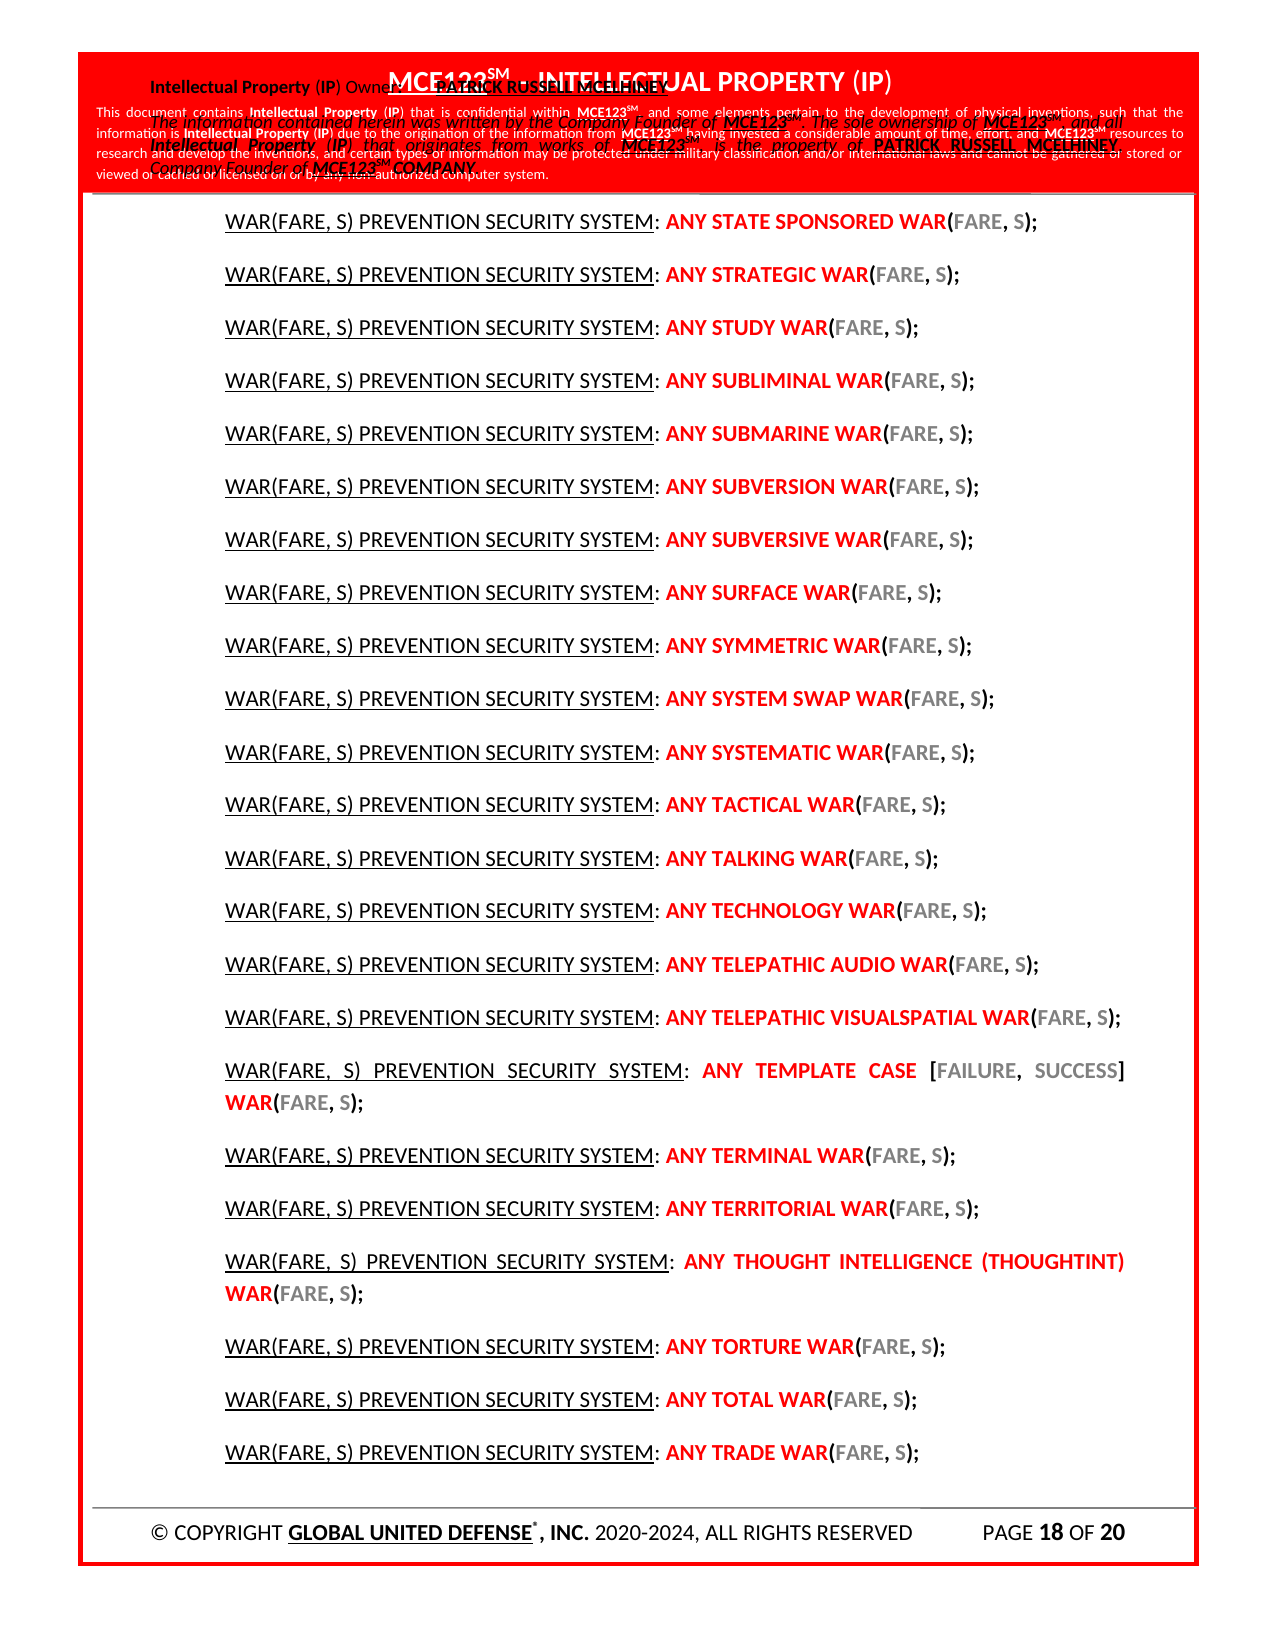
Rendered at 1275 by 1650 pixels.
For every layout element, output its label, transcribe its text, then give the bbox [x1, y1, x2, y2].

text WAR(FARE, S) PREVENTION SECURITY SYSTEM: ANY SYSTEMATIC WAR(FARE, S); [225, 738, 1125, 766]
text WAR(FARE, S) PREVENTION SECURITY SYSTEM: ANY SUBVERSION WAR(FARE, S); [225, 472, 1125, 501]
text WAR(FARE, S) PREVENTION SECURITY SYSTEM: ANY TRADE WAR(FARE, S); [225, 1438, 1125, 1466]
text WAR(FARE, S) PREVENTION SECURITY SYSTEM: ANY STRATEGIC WAR(FARE, S); [225, 260, 1125, 288]
text WAR(FARE, S) PREVENTION SECURITY SYSTEM: ANY TERMINAL WAR(FARE, S); [225, 1141, 1125, 1169]
text WAR(FARE, S) PREVENTION SECURITY SYSTEM: ANY TORTURE WAR(FARE, S); [225, 1332, 1125, 1360]
text WAR(FARE, S) PREVENTION SECURITY SYSTEM: ANY STATE SPONSORED WAR(FARE, S); [225, 207, 1125, 235]
text WAR(FARE, S) PREVENTION SECURITY SYSTEM: ANY TALKING WAR(FARE, S); [225, 844, 1125, 872]
text WAR(FARE, S) PREVENTION SECURITY SYSTEM: ANY TACTICAL WAR(FARE, S); [225, 791, 1125, 819]
text WAR(FARE, S) PREVENTION SECURITY SYSTEM: ANY TELEPATHIC VISUALSPATIAL WAR(FARE, S); [225, 1003, 1125, 1031]
text WAR(FARE, S) PREVENTION SECURITY SYSTEM: ANY TELEPATHIC AUDIO WAR(FARE, S); [225, 950, 1125, 978]
text WAR(FARE, S) PREVENTION SECURITY SYSTEM: ANY TECHNOLOGY WAR(FARE, S); [225, 897, 1125, 925]
text WAR(FARE, S) PREVENTION SECURITY SYSTEM: ANY SUBLIMINAL WAR(FARE, S); [225, 366, 1125, 394]
text WAR(FARE, S) PREVENTION SECURITY SYSTEM: ANY THOUGHT INTELLIGENCE (THOUGHTINT) WAR(FARE, S); [225, 1247, 1125, 1307]
text WAR(FARE, S) PREVENTION SECURITY SYSTEM: ANY TERRITORIAL WAR(FARE, S); [225, 1194, 1125, 1222]
text WAR(FARE, S) PREVENTION SECURITY SYSTEM: ANY TEMPLATE CASE [FAILURE, SUCCESS] WAR(FARE, S); [225, 1056, 1125, 1116]
text WAR(FARE, S) PREVENTION SECURITY SYSTEM: ANY STUDY WAR(FARE, S); [225, 313, 1125, 341]
text WAR(FARE, S) PREVENTION SECURITY SYSTEM: ANY TOTAL WAR(FARE, S); [225, 1385, 1125, 1413]
text WAR(FARE, S) PREVENTION SECURITY SYSTEM: ANY SUBMARINE WAR(FARE, S); [225, 419, 1125, 447]
text WAR(FARE, S) PREVENTION SECURITY SYSTEM: ANY SYMMETRIC WAR(FARE, S); [225, 632, 1125, 659]
text WAR(FARE, S) PREVENTION SECURITY SYSTEM: ANY SUBVERSIVE WAR(FARE, S); [225, 526, 1125, 553]
text WAR(FARE, S) PREVENTION SECURITY SYSTEM: ANY SYSTEM SWAP WAR(FARE, S); [225, 684, 1125, 713]
text WAR(FARE, S) PREVENTION SECURITY SYSTEM: ANY SURFACE WAR(FARE, S); [225, 578, 1125, 607]
